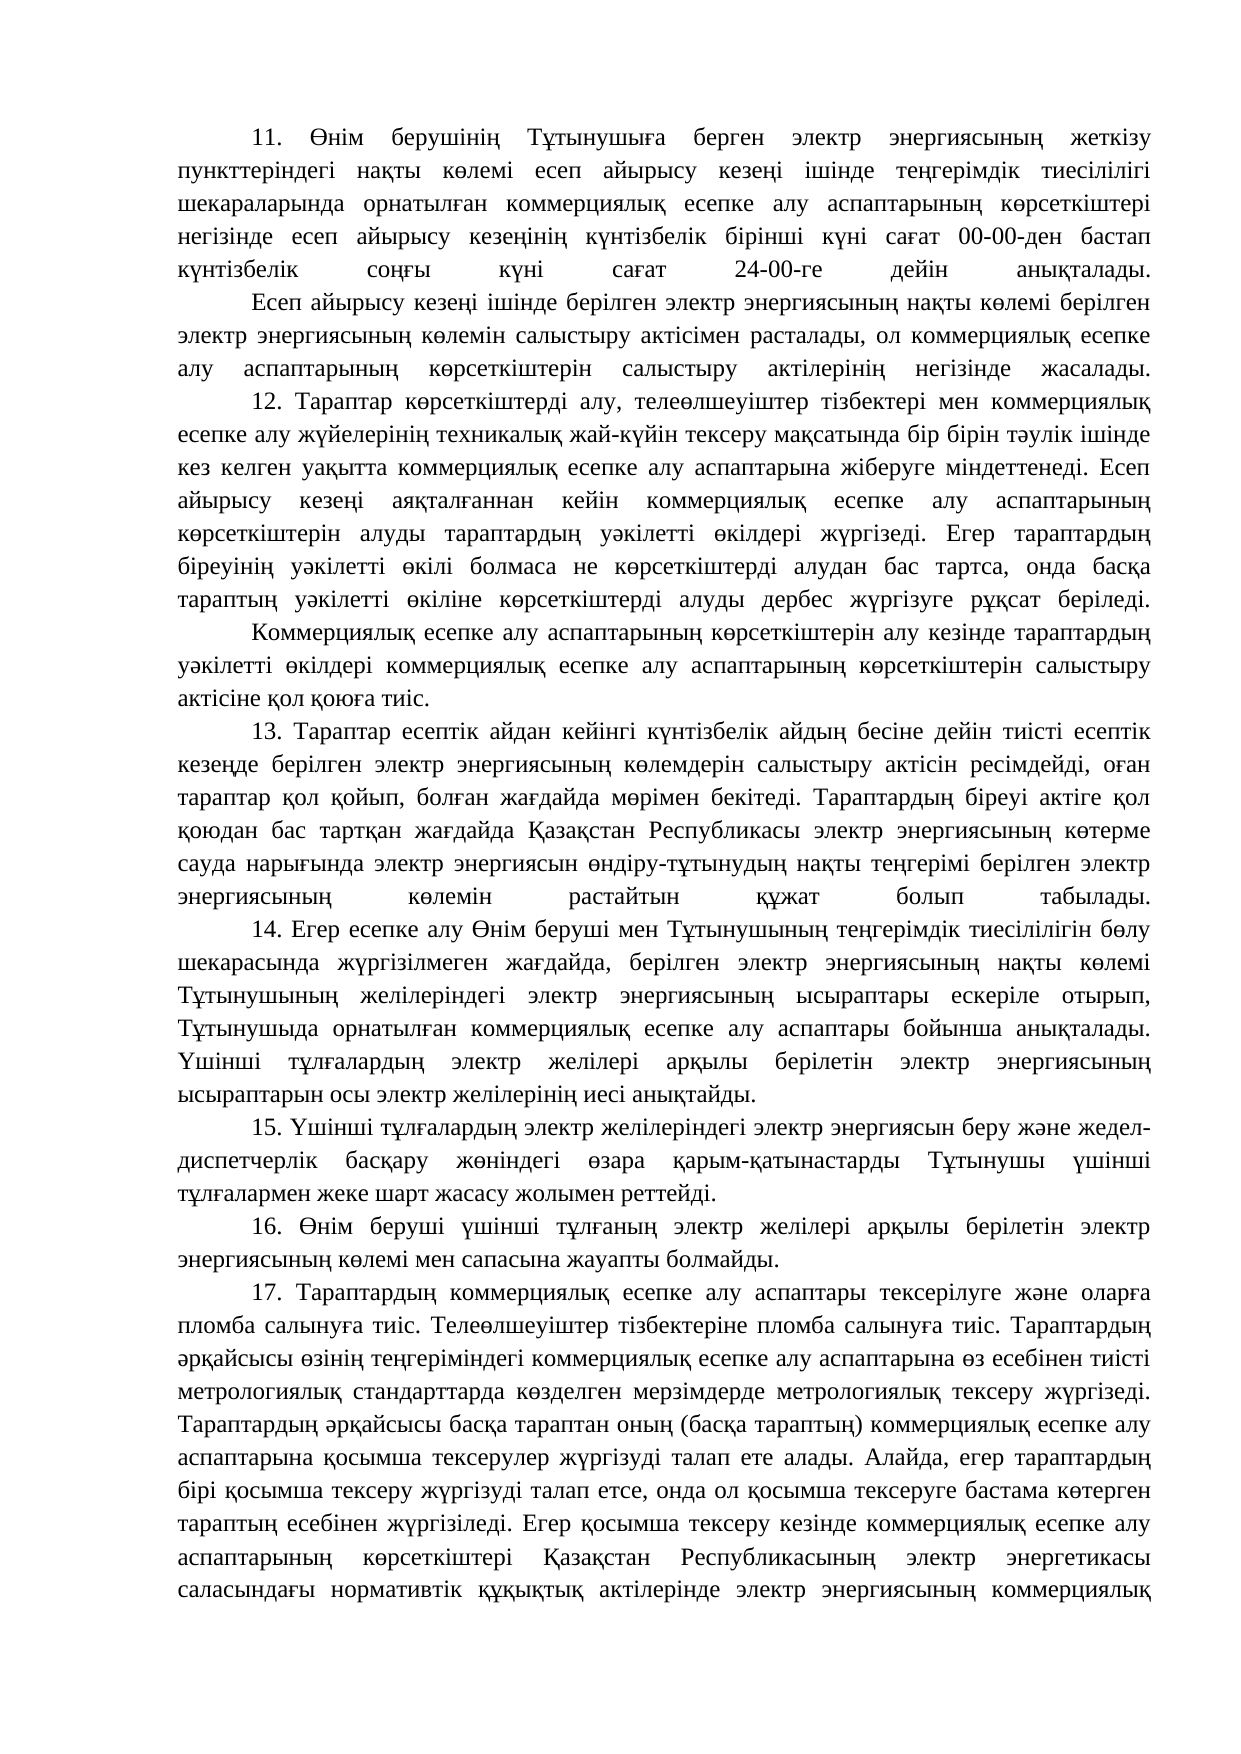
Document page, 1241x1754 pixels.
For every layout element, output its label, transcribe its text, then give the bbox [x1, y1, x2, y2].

text 13. Тараптар есептік айдан кейінгі күнтізбелік айдың бесіне дейін тиісті есептік кезеңде берілген электр энергиясының көлемдерін салыстыру актісін ресімдейді, оған тараптар қол қойып, болған жағдайда мөрімен бекітеді. Тараптардың біреуі актіге қол қоюдан бас тартқан жағдайда Қазақстан Республикасы электр энергиясының көтерме сауда нарығында электр энергиясын өндіру-тұтынудың нақты теңгерімі берілген электр энергиясының көлемін растайтын құжат болып табылады. 14. Егер есепке алу Өнім беруші мен Тұтынушының теңгерiмдiк тиесiлiлiгін бөлу шекарасында жүргiзiлмеген жағдайда, берiлген электр энергиясының нақты көлемi Тұтынушының желiлерiндегi электр энергиясының ысыраптары ескеріле отырып, Тұтынушыда орнатылған коммерциялық есепке алу аспаптары бойынша анықталады. Үшiншi тұлғалардың электр желiлерi арқылы берiлетiн электр энергиясының ысыраптарын осы электр желiлерiнiң иесi анықтайды. [177, 716, 1152, 1108]
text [177, 1277, 1152, 1603]
text 15. Үшiншi тұлғалардың электр желiлерiндегi электр энергиясын беру және жедел-диспетчерлiк басқару жөнiндегi өзара қарым-қатынастарды Тұтынушы үшiншi тұлғалармен жеке шарт жасасу жолымен реттейдi. [177, 1112, 1152, 1207]
text 16. Өнім беруші үшiншi тұлғаның электр желiлерi арқылы берiлетiн электр энергиясының көлемi мен сапасына жауапты болмайды. [177, 1211, 1152, 1273]
text 11. Өнім берушінің Тұтынушыға берген электр энергиясының жеткiзу пункттерiндегі нақты көлемi есеп айырысу кезеңi iшiнде теңгерiмдік тиесiлiлiгі шекараларында орнатылған коммерциялық есепке алу аспаптарының көрсеткiштерi негiзiнде есеп айырысу кезеңiнiң күнтiзбелiк бiрiншi күнi сағат 00-00-ден бастап күнтiзбелiк соңғы күні сағат 24-00-ге дейiн анықталады. Есеп айырысу кезеңi iшiнде берiлген электр энергиясының нақты көлемi берiлген электр энергиясының көлемiн салыстыру актiсiмен расталады, ол коммерциялық есепке алу аспаптарының көрсеткiштерiн салыстыру актiлерінiң негiзiнде жасалады. 12. Тараптар көрсеткiштердi алу, телеөлшеуiштер тiзбектерi мен коммерциялық есепке алу жүйелерiнiң техникалық жай-күйiн тексеру мақсатында бiр бiрiн тәулiк iшiнде кез келген уақытта коммерциялық есепке алу аспаптарына жіберуге мiндеттенедi. Есеп айырысу кезеңi аяқталғаннан кейiн коммерциялық есепке алу аспаптарының көрсеткiштерiн алуды тараптардың уәкiлеттi өкiлдерi жүргiзедi. Егер тараптардың бiреуiнiң уәкiлеттi өкiлi болмаса не көрсеткiштердi алудан бас тартса, онда басқа тараптың уәкiлеттi өкiлiне көрсеткiштердi алуды дербес жүргiзуге рұқсат берiледi. Коммерциялық есепке алу аспаптарының көрсеткiштерiн алу кезiнде тараптардың уәкілеттi өкiлдерi коммерциялық есепке алу аспаптарының көрсеткiштерiн салыстыру актiсiне қол қоюға тиiс. [177, 122, 1152, 712]
